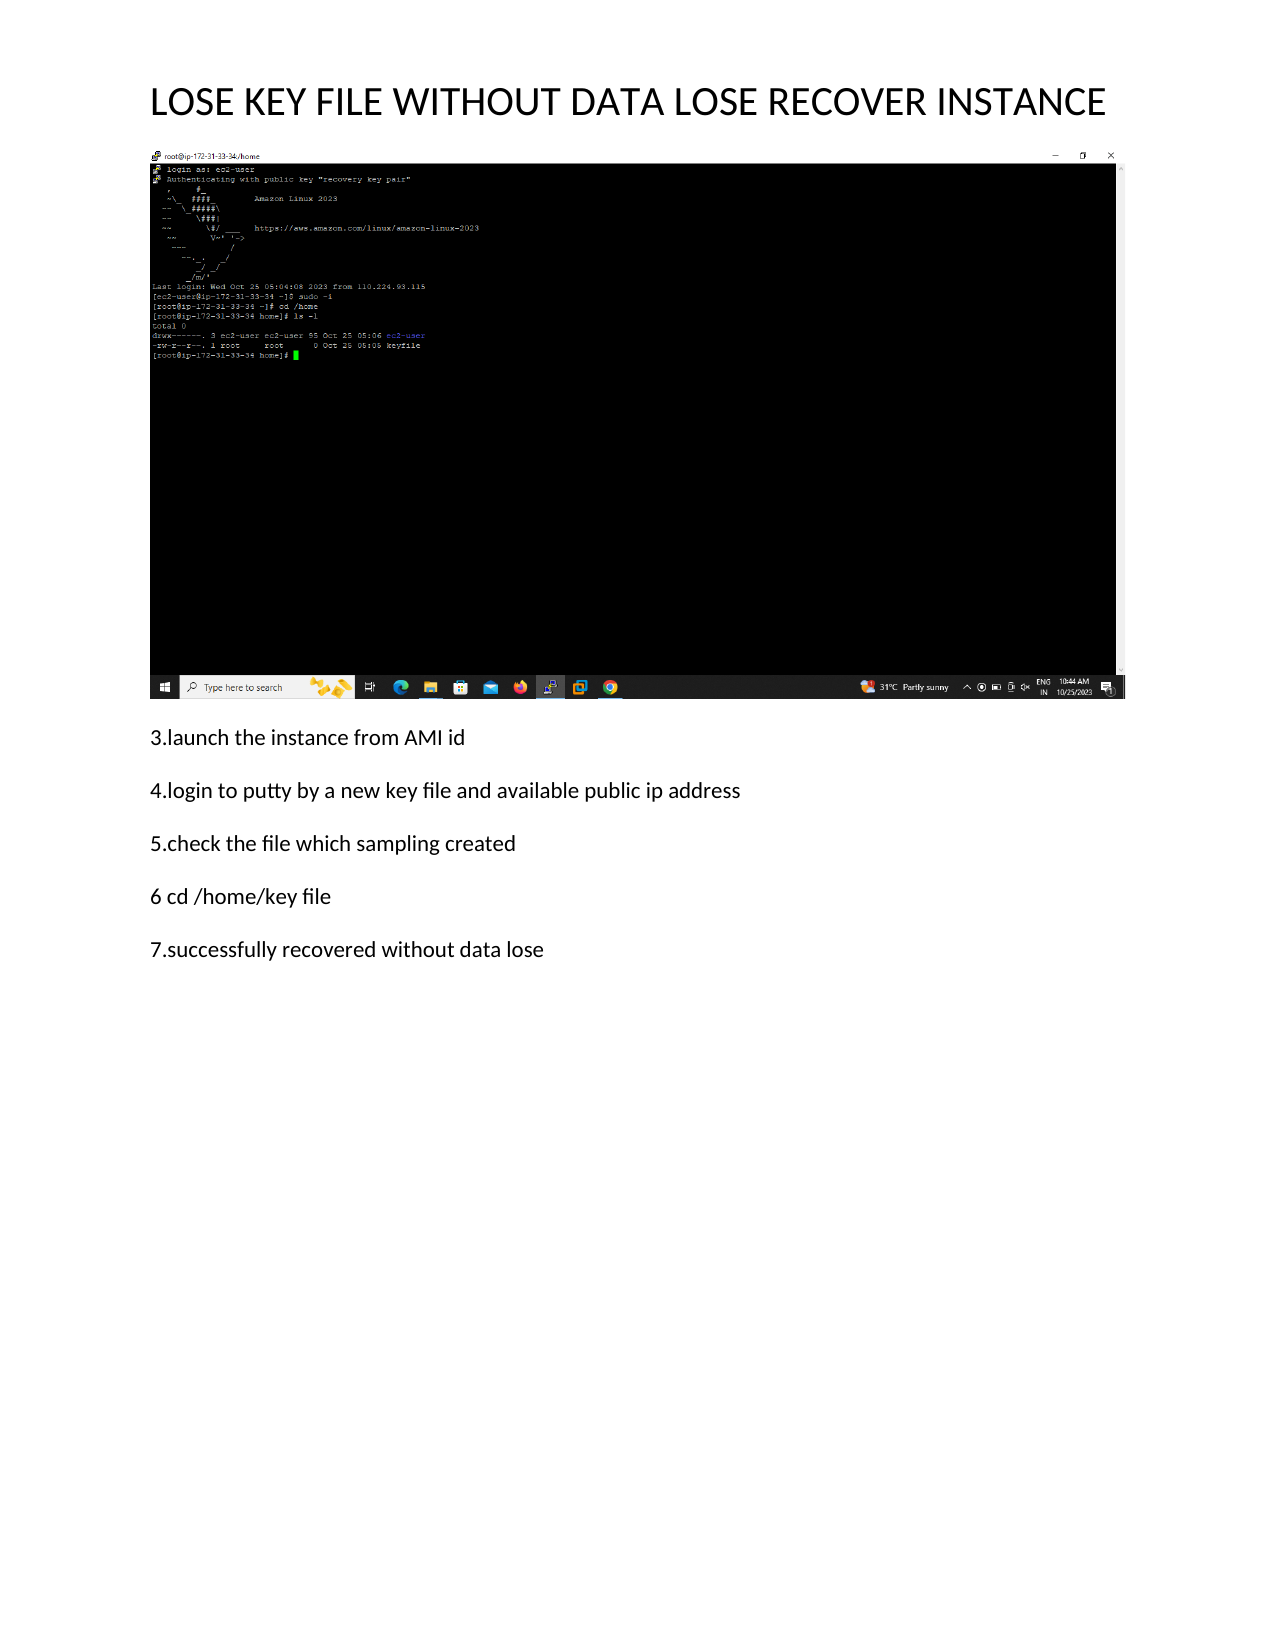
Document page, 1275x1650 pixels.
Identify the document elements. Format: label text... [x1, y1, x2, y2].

text 4.login to putty by a new key file and available public ip address [150, 776, 1125, 804]
picture [150, 150, 1125, 699]
text 5.check the file which sampling created [150, 829, 1125, 857]
text 3.launch the instance from AMI id [150, 723, 1125, 751]
text 7.successfully recovered without data lose [150, 936, 1125, 963]
text 6 cd /home/key file [150, 882, 1125, 911]
